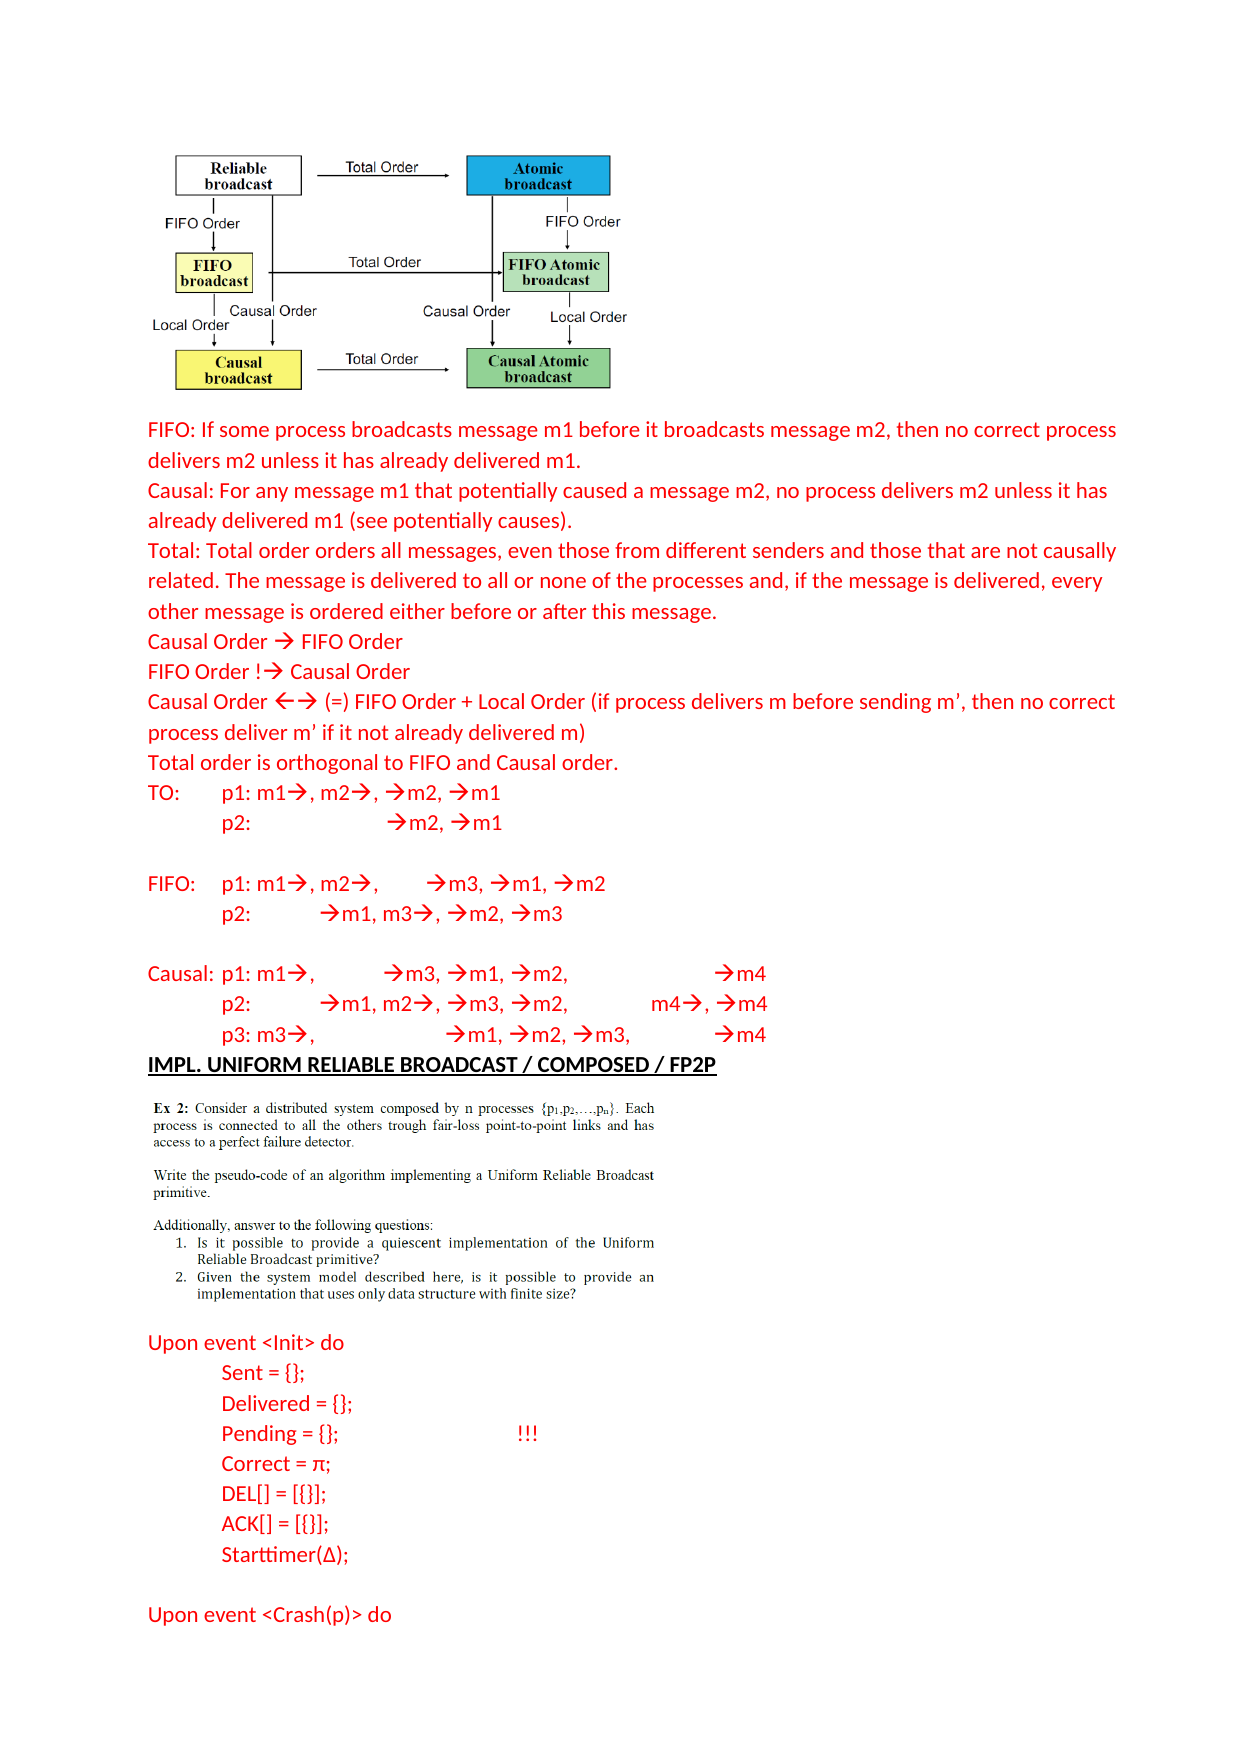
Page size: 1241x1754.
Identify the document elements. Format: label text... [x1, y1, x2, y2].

text DEL[] = [{}]; [148, 1479, 1122, 1507]
text IMPL. UNIFORM RELIABLE BROADCAST / COMPOSED / FP2P [148, 1050, 1122, 1078]
picture [147, 1096, 667, 1310]
text Causal: For any message m1 that potentially caused a message m2, no process delivers m2 unless it has already delivered m1 (see potentially causes). [148, 476, 1122, 534]
text Pending = {}; !!! [148, 1419, 1122, 1447]
text TO: p1: m1, m2, m2, m1 [148, 778, 1122, 806]
text ACK[] = [{}]; [148, 1509, 1122, 1537]
text Upon event <Init> do [148, 1328, 1122, 1356]
picture [147, 147, 635, 397]
text Delivered = {}; [148, 1389, 1122, 1417]
text Total order is orthogonal to FIFO and Causal order. [148, 748, 1122, 776]
text p2: m2, m1 [148, 808, 1122, 836]
text FIFO: If some process broadcasts message m1 before it broadcasts message m2, then no correct process delivers m2 unless it has already delivered m1. [148, 416, 1122, 474]
text Total: Total order orders all messages, even those from different senders and those that are not causally related. The message is delivered to all or none of the processes and, if the message is delivered, every other message is ordered either before or after this message. [148, 536, 1122, 625]
text p3: m3, m1, m2, m3, m4 [148, 1020, 1122, 1048]
text Upon event <Crash(p)> do [148, 1600, 1122, 1628]
text FIFO: p1: m1, m2, m3, m1, m2 [148, 869, 1122, 897]
text FIFO Order ! Causal Order [148, 657, 1122, 685]
text p2: m1, m3, m2, m3 [148, 899, 1122, 927]
text Causal: p1: m1, m3, m1, m2, m4 [148, 959, 1122, 987]
text Causal Order FIFO Order [148, 627, 1122, 655]
text p2: m1, m2, m3, m2, m4, m4 [148, 989, 1122, 1018]
text Sent = {}; [148, 1358, 1122, 1386]
text Starttimer(Δ); [148, 1540, 1122, 1568]
text Correct = π; [148, 1449, 1122, 1477]
text Causal Order (=) FIFO Order + Local Order (if process delivers m before sending m’, then no correct process deliver m’ if it not already delivered m) [148, 687, 1122, 746]
